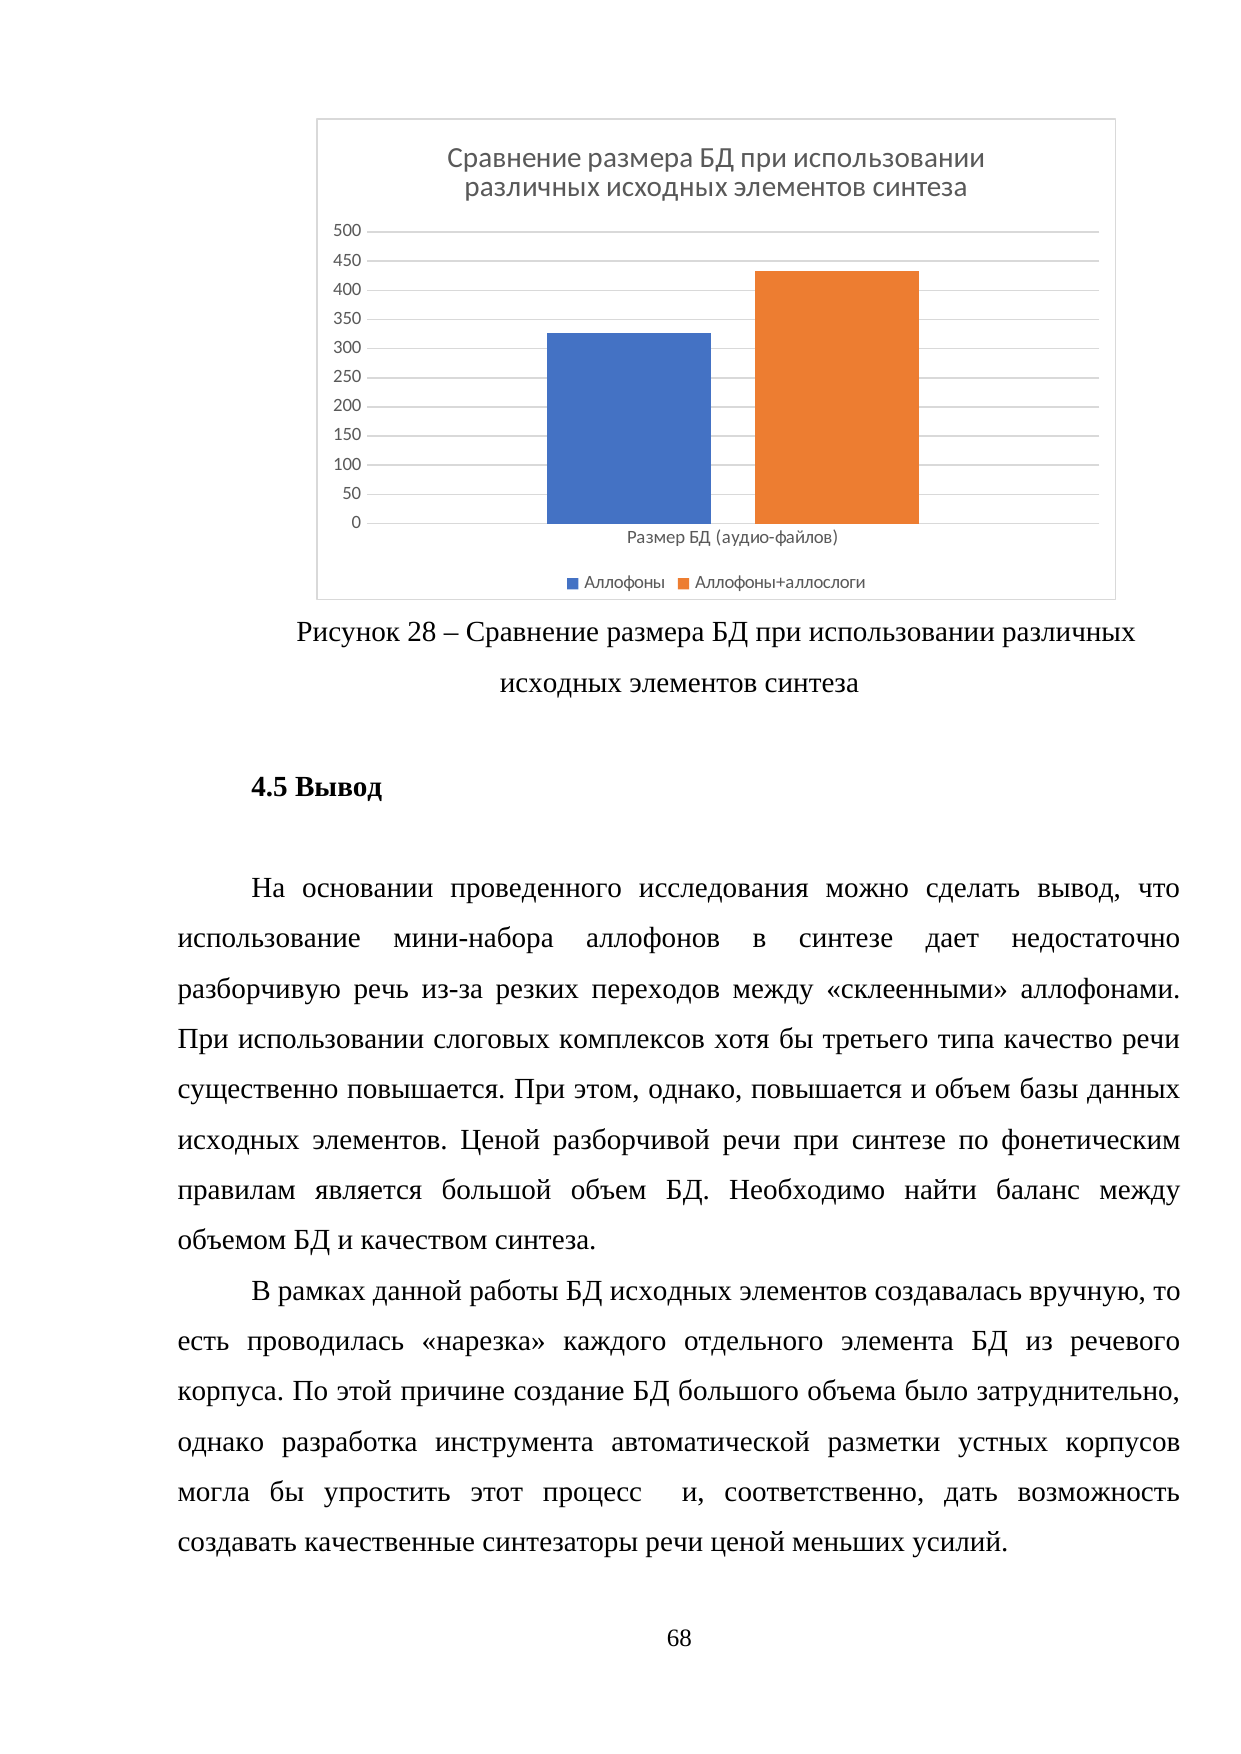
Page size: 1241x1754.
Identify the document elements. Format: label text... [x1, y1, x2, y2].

text На основании проведенного исследования можно сделать вывод, что использование мини-набора аллофонов в синтезе дает недостаточно разборчивую речь из-за резких переходов между «склеенными» аллофонами. При использовании слоговых комплексов хотя бы третьего типа качество речи существенно повышается. При этом, однако, повышается и объем базы данных исходных элементов. Ценой разборчивой речи при синтезе по фонетическим правилам является большой объем БД. Необходимо найти баланс между объемом БД и качеством синтеза. [177, 870, 1181, 1256]
text Рисунок 28 – Сравнение размера БД при использовании различных исходных элементов синтеза [177, 614, 1181, 698]
text В рамках данной работы БД исходных элементов создавалась вручную, то есть проводилась «нарезка» каждого отдельного элемента БД из речевого корпуса. По этой причине создание БД большого объема было затруднительно, однако разработка инструмента автоматической разметки устных корпусов могла бы упростить этот процесс и, соответственно, дать возможность создавать качественные синтезаторы речи ценой меньших усилий. [177, 1273, 1181, 1558]
text 4.5 Вывод [177, 769, 1181, 803]
